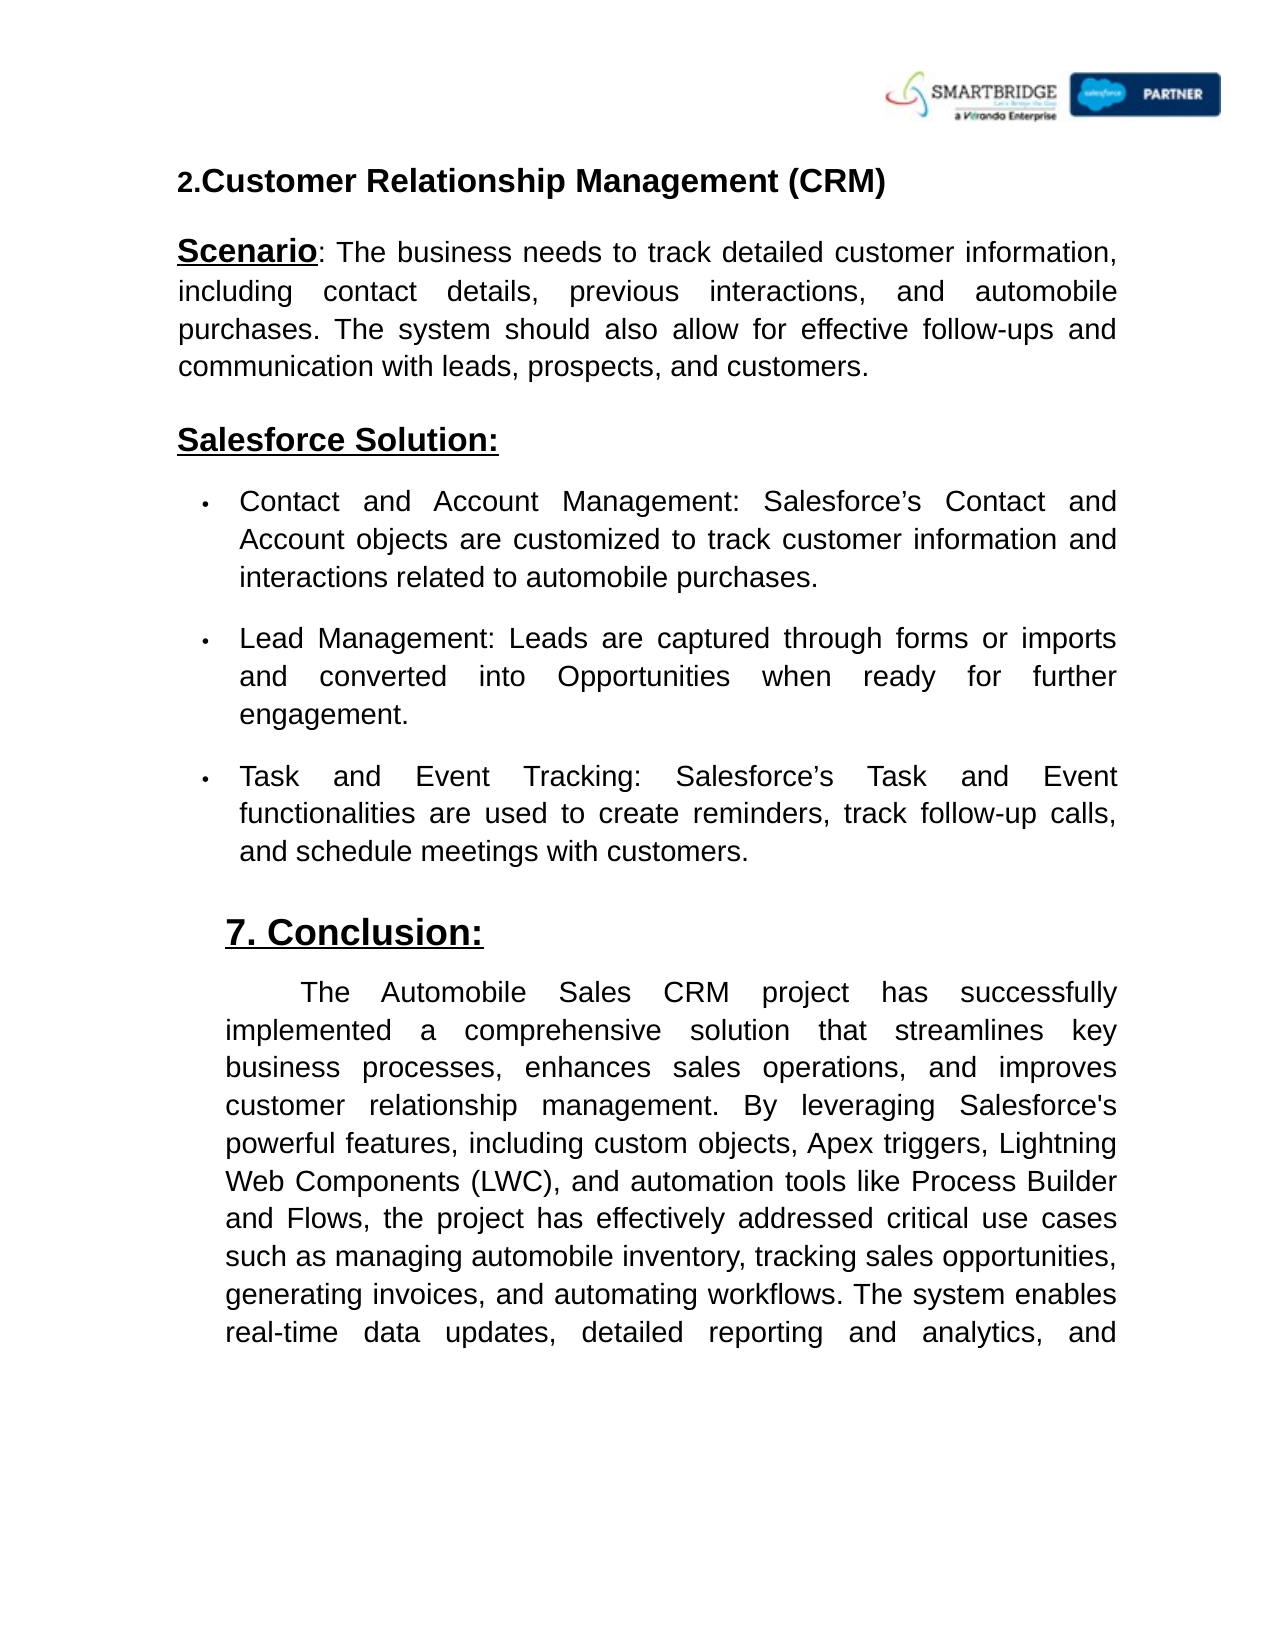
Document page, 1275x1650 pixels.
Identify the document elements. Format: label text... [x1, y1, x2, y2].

text Salesforce Solution: [177, 421, 1118, 459]
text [225, 975, 1118, 1348]
text Scenario: The business needs to track detailed customer information, including contact details, previous interactions, and automobile purchases. The system should also allow for effective follow-ups and communication with leads, prospects, and customers. [177, 231, 1118, 383]
list Lead Management: Leads are captured through forms or imports and converted into Opportunities when ready for further engagement. [202, 621, 1118, 731]
text 2.Customer Relationship Management (CRM) [177, 161, 1118, 200]
list Contact and Account Management: Salesforce’s Contact and Account objects are customized to track customer information and interactions related to automobile purchases. [202, 484, 1118, 593]
picture [885, 71, 1221, 122]
list Task and Event Tracking: Salesforce’s Task and Event functionalities are used to create reminders, track follow-up calls, and schedule meetings with customers. [202, 758, 1118, 868]
text 7. Conclusion: [225, 910, 1118, 953]
